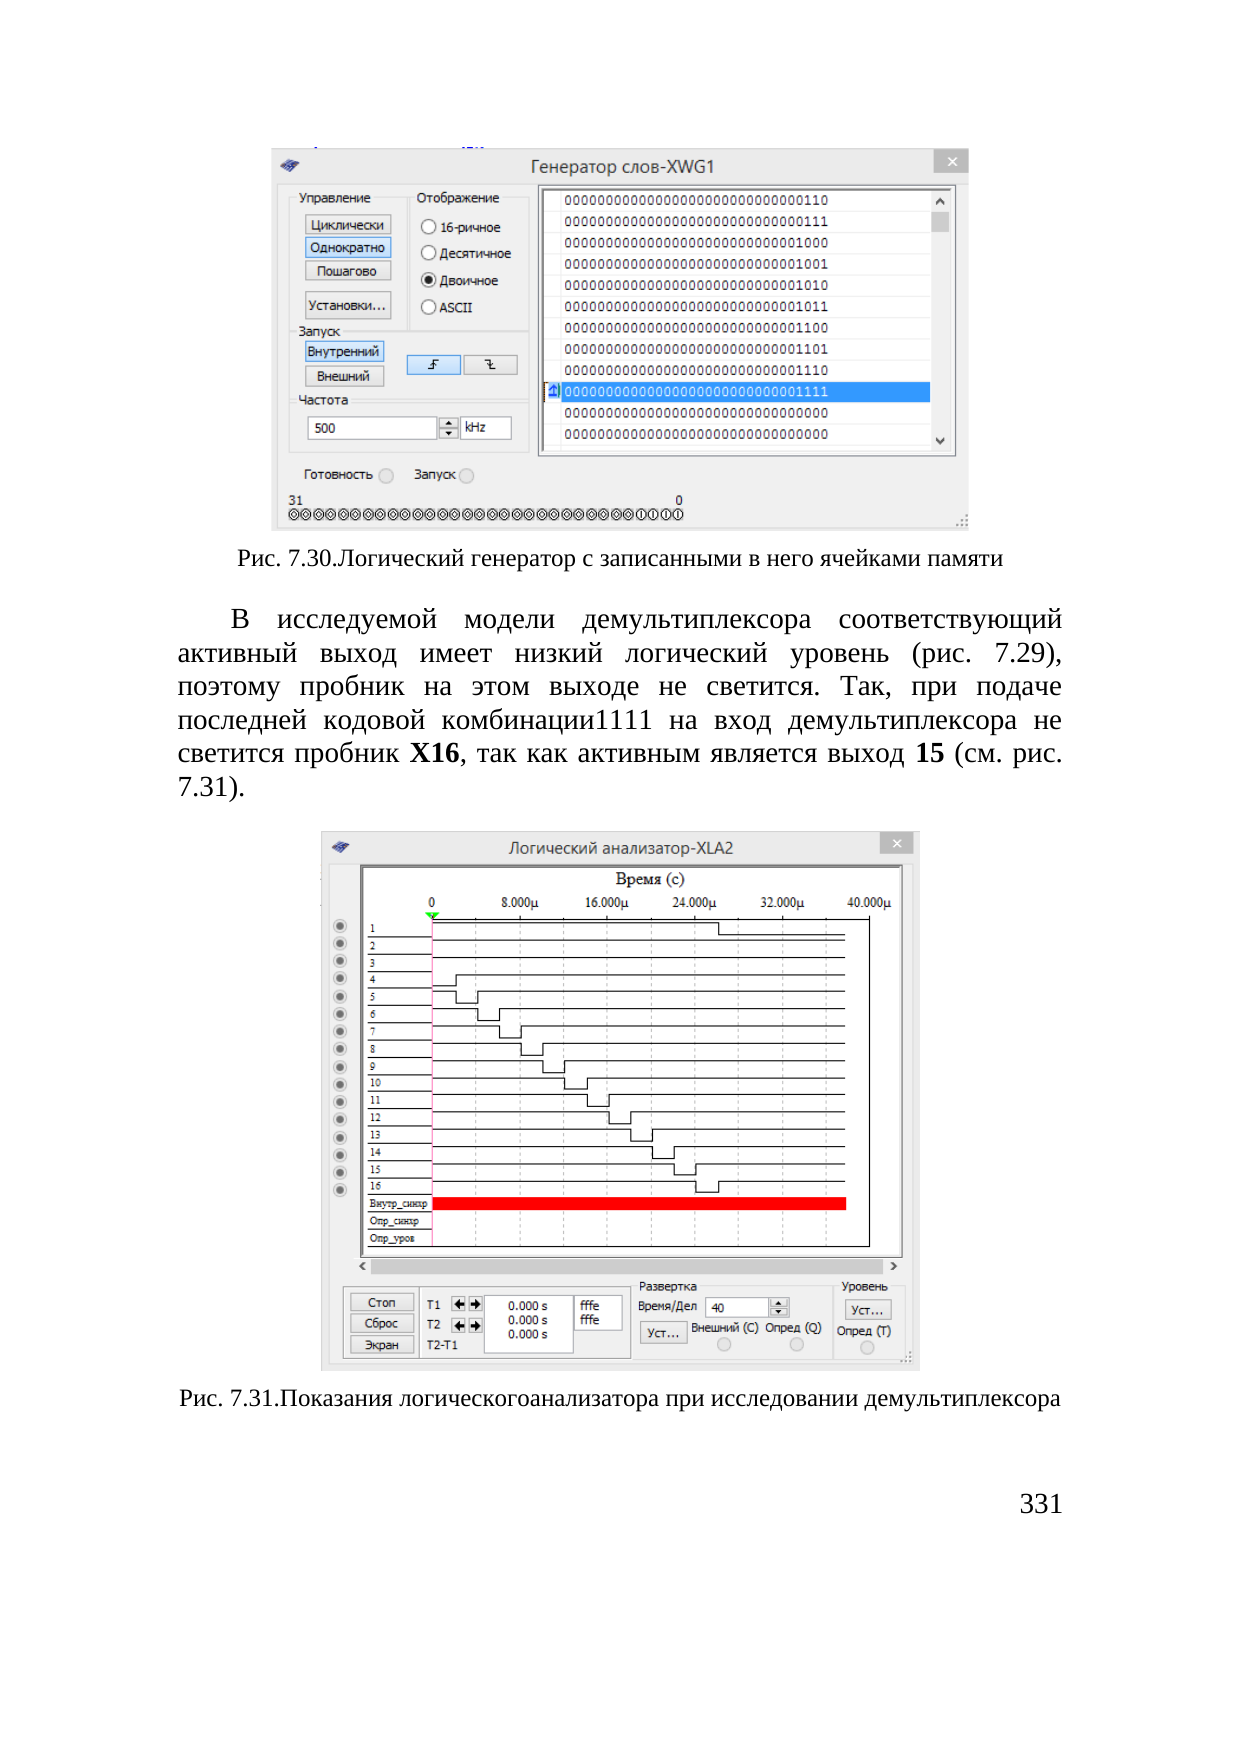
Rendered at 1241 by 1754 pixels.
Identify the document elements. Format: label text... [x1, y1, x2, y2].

text Рис. 7.31.Показания логическогоанализатора при исследовании демультиплексора [177, 1383, 1063, 1412]
picture [320, 831, 920, 1371]
text В исследуемой модели демультиплексора соответствующий активный выход имеет низкий логический уровень (рис. 7.29), поэтому пробник на этом выходе не светится. Так, при подаче последней кодовой комбинации1111 на вход демультиплексора не светится пробник Х16, так как активным является выход 15 (см. рис. 7.31). [177, 601, 1063, 803]
picture [271, 147, 969, 531]
text Рис. 7.30.Логический генератор с записанными в него ячейками памяти [177, 543, 1063, 572]
